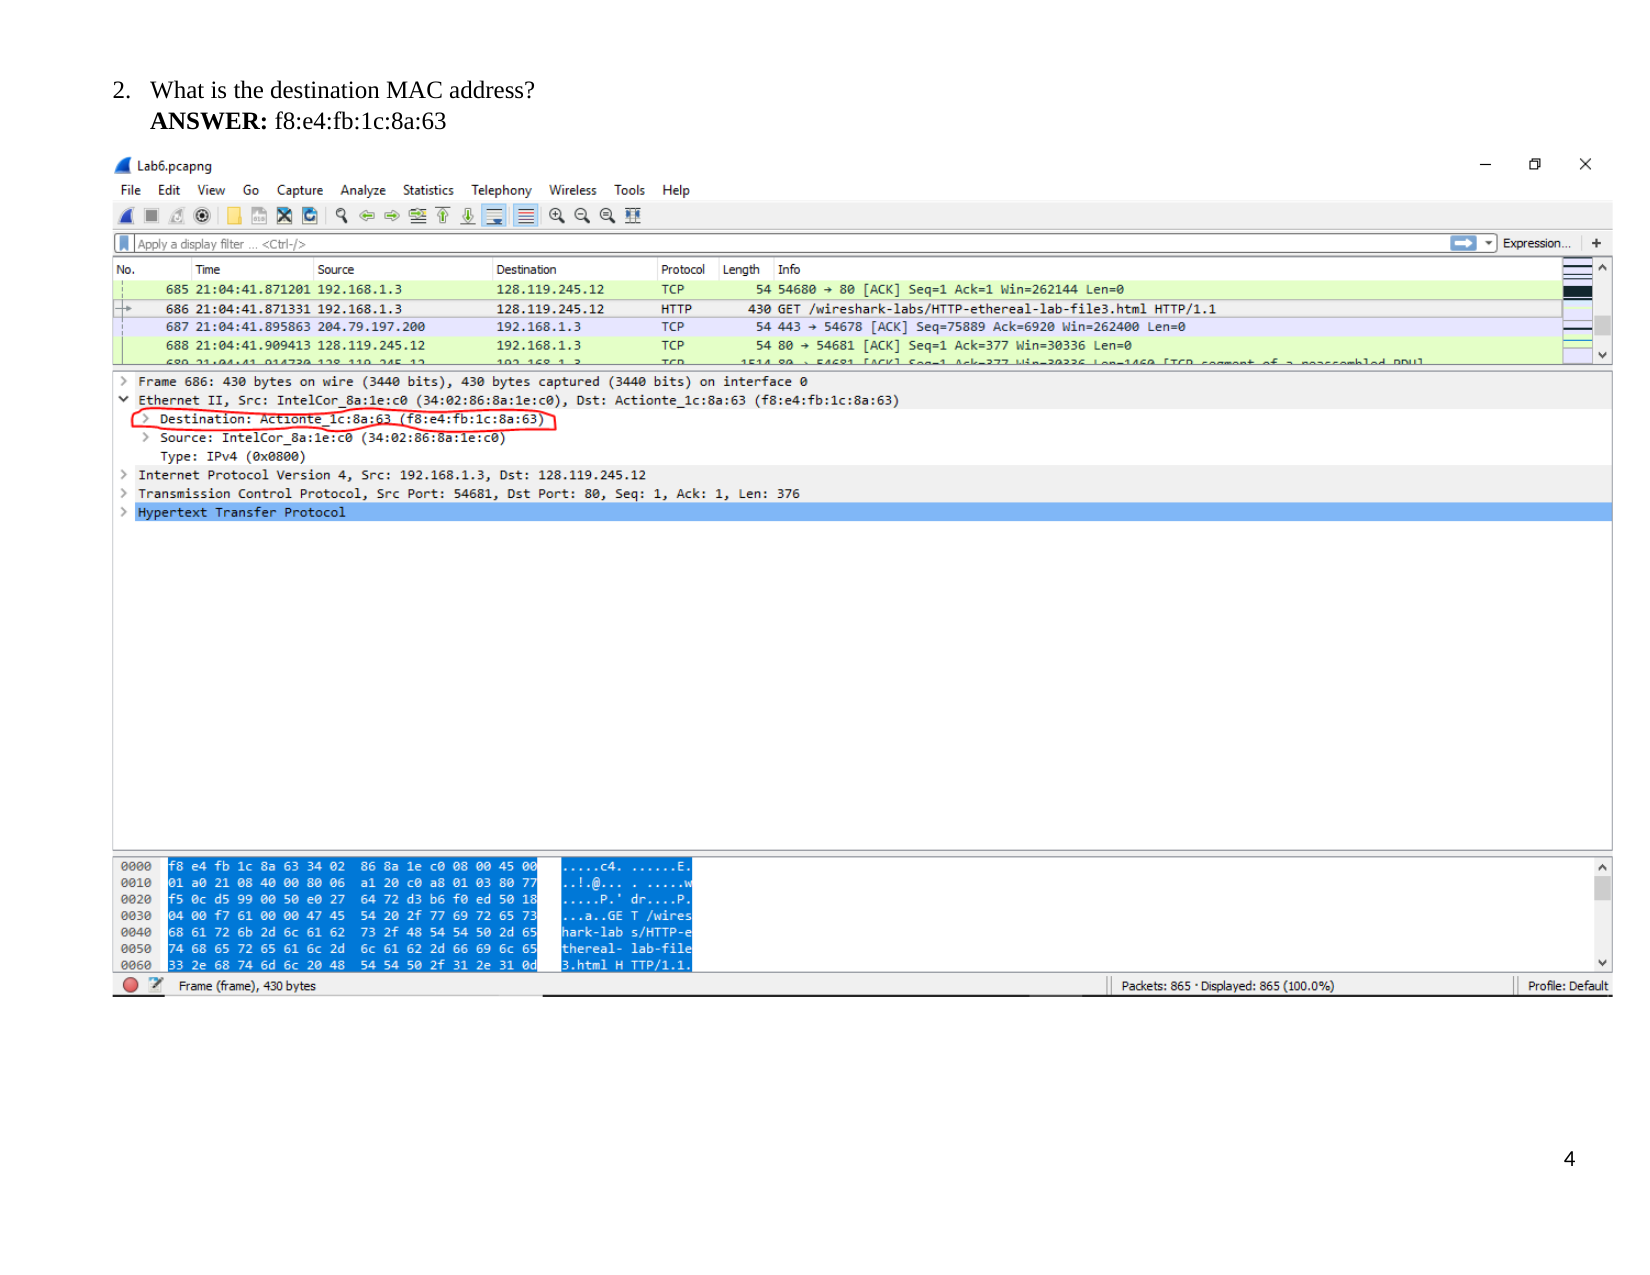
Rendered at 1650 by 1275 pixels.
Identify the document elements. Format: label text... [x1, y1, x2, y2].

list ANSWER: f8:e4:fb:1c:8a:63 [150, 106, 1575, 135]
list What is the destination MAC address? [112, 75, 1575, 104]
picture [112, 153, 1613, 997]
